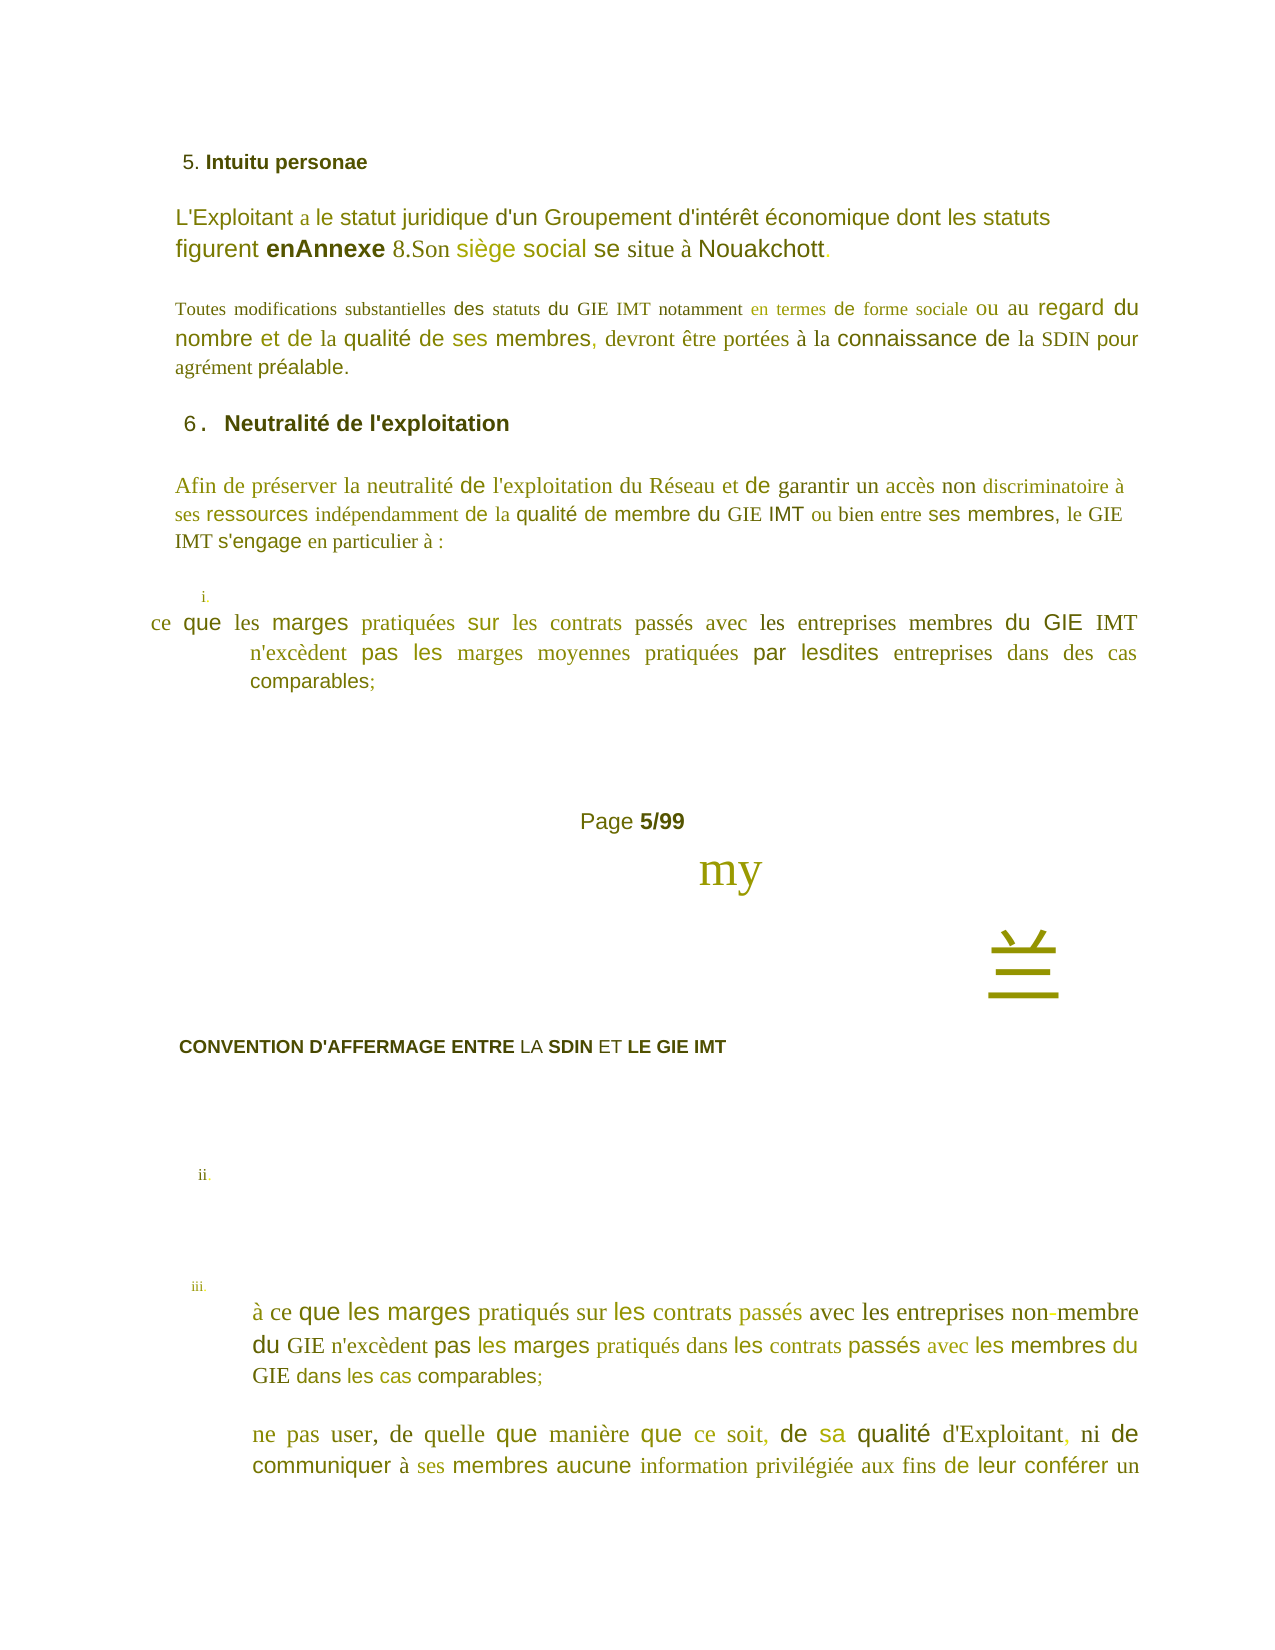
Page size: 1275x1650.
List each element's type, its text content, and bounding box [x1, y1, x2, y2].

text CONVENTION D'AFFERMAGE ENTRE LA SDIN ET LE GIE IMT [179, 1036, 807, 1058]
text iii. [191, 1277, 250, 1294]
text Afin de préserver la neutralité de l'exploitation du Réseau et de garantir un accès non discriminatoire à ses ressources indépendamment de la qualité de membre du GIE IMT ou bien entre ses membres, le GIE IMT s'engage en particulier à : [174, 472, 1124, 553]
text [252, 1419, 1139, 1478]
text 兰 [984, 904, 1097, 1019]
text à ce que les marges pratiqués sur les contrats passés avec les entreprises non-membre du GIE n'excèdent pas les marges pratiqués dans les contrats passés avec les membres du GIE dans les cas comparables; [252, 1297, 1139, 1389]
text my [698, 838, 788, 896]
text ce que les marges pratiquées sur les contrats passés avec les entreprises membres du GIE IMT n'excèdent pas les marges moyennes pratiquées par lesdites entreprises dans des cas comparables; [151, 608, 1137, 693]
text 6. Neutralité de l'exploitation [183, 410, 561, 438]
text i. [201, 587, 247, 606]
text Page 5/99 [580, 808, 734, 834]
text 5. Intuitu personae [182, 150, 446, 174]
text ii. [198, 1165, 250, 1184]
text Toutes modifications substantielles des statuts du GIE IMT notamment en termes de forme sociale ou au regard du nombre et de la qualité de ses membres, devront être portées à la connaissance de la SDIN pour agrément préalable. [175, 294, 1139, 379]
text L'Exploitant a le statut juridique d'un Groupement d'intérêt économique dont les statuts figurent enAnnexe 8.Son siège social se situe à Nouakchott. [175, 203, 1137, 263]
